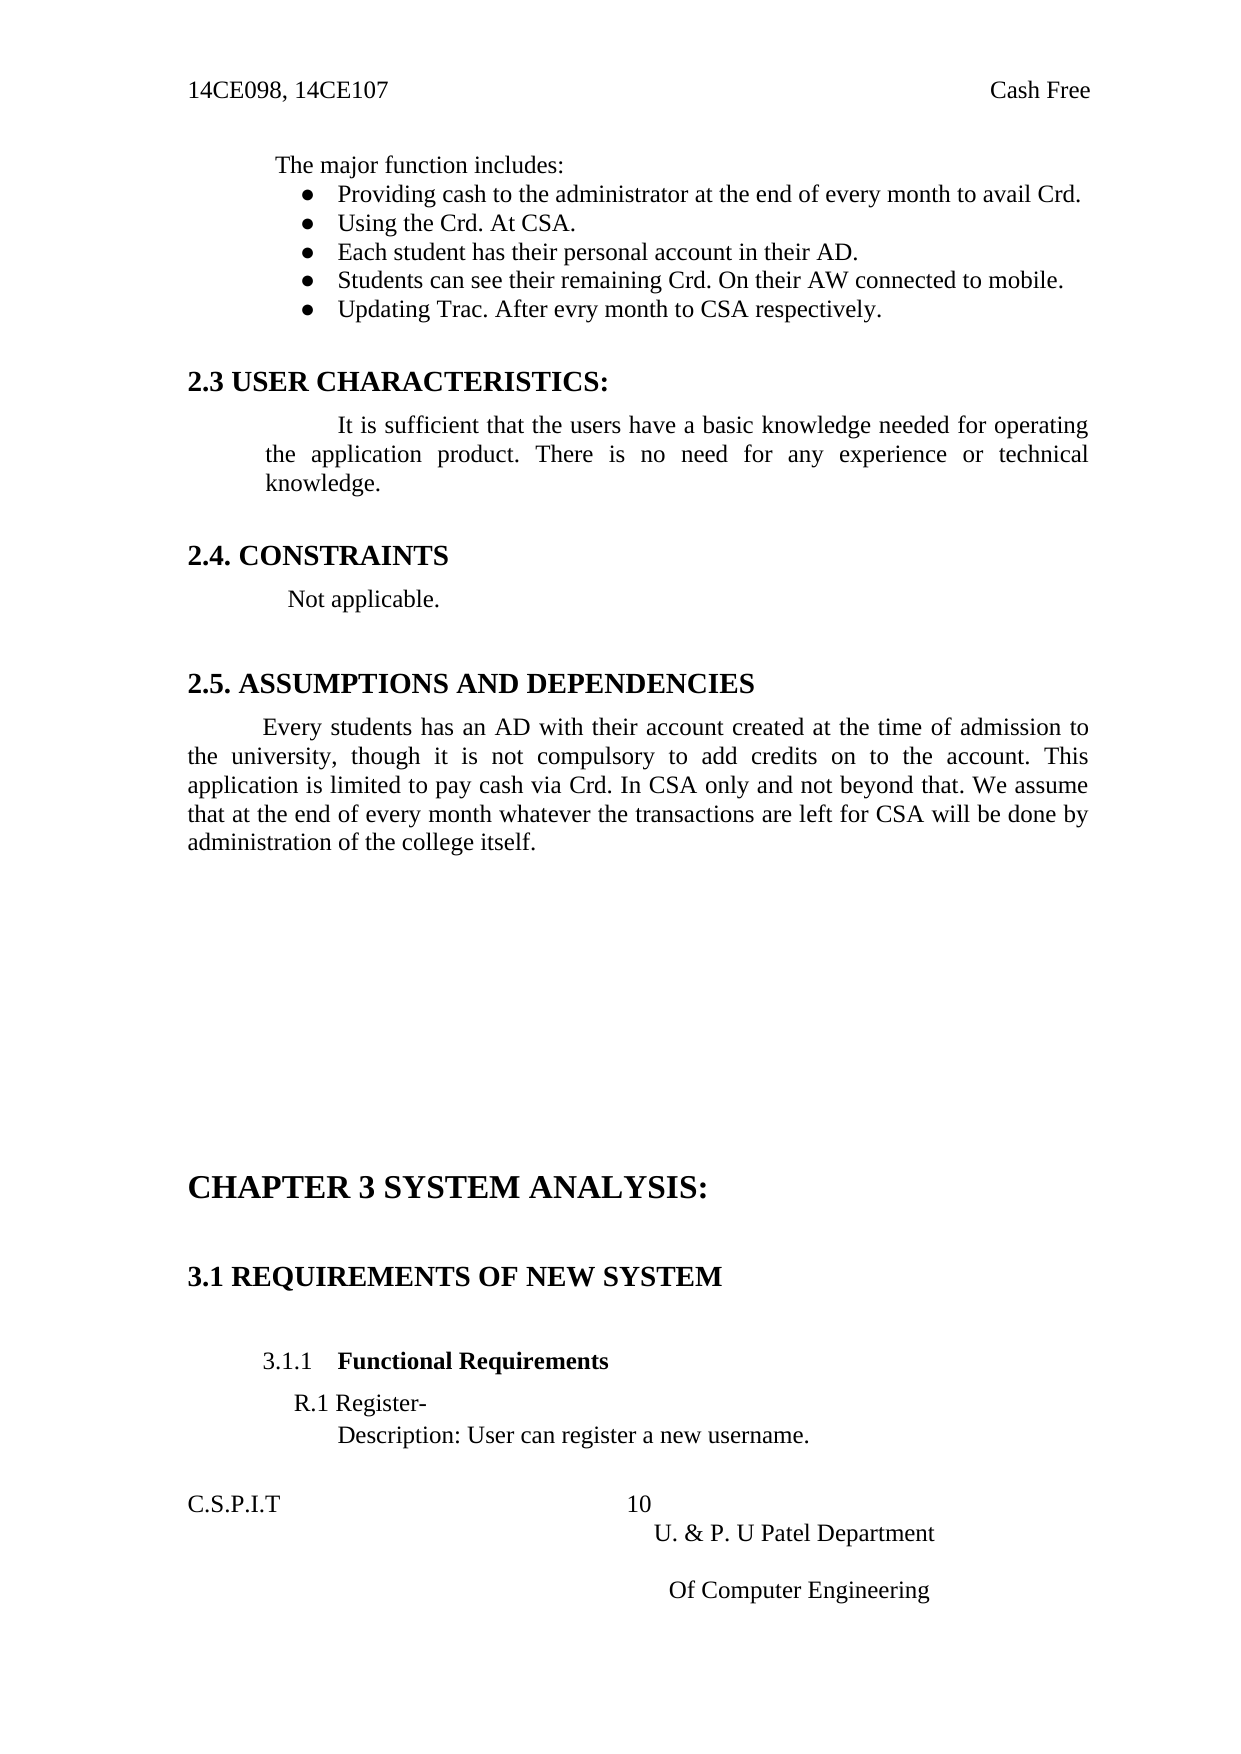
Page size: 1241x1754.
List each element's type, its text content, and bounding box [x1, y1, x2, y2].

list Students can see their remaining Crd. On their AW connected to mobile. [300, 265, 1090, 294]
text CHAPTER 3 SYSTEM ANALYSIS: [187, 1167, 1090, 1205]
list Functional Requirements [262, 1346, 1090, 1375]
text R.1 Register- [187, 1388, 1090, 1416]
text 3.1 REQUIREMENTS OF NEW SYSTEM [187, 1259, 1090, 1293]
text The major function includes: [187, 150, 1090, 179]
text Not applicable. [187, 584, 1090, 613]
list Using the Crd. At CSA. [300, 208, 1090, 236]
text Description: User can register a new username. [337, 1421, 1090, 1449]
text 2.4. CONSTRAINTS [187, 538, 1090, 571]
text 2.3 USER CHARACTERISTICS: [187, 364, 1090, 398]
text Every students has an AD with their account created at the time of admission to the university, though it is not compulsory to add credits on to the account. This application is limited to pay cash via Crd. In CSA only and not beyond that. We assume that at the end of every month whatever the transactions are left for CSA will be done by administration of the college itself. [187, 712, 1090, 856]
list Updating Trac. After evry month to CSA respectively. [300, 294, 1090, 323]
text It is sufficient that the users have a basic knowledge needed for operating the application product. There is no need for any experience or technical knowledge. [265, 410, 1090, 497]
list Each student has their personal account in their AD. [300, 236, 1090, 265]
list Providing cash to the administrator at the end of every month to avail Crd. [300, 179, 1090, 208]
text 2.5. ASSUMPTIONS AND DEPENDENCIES [187, 666, 1090, 700]
